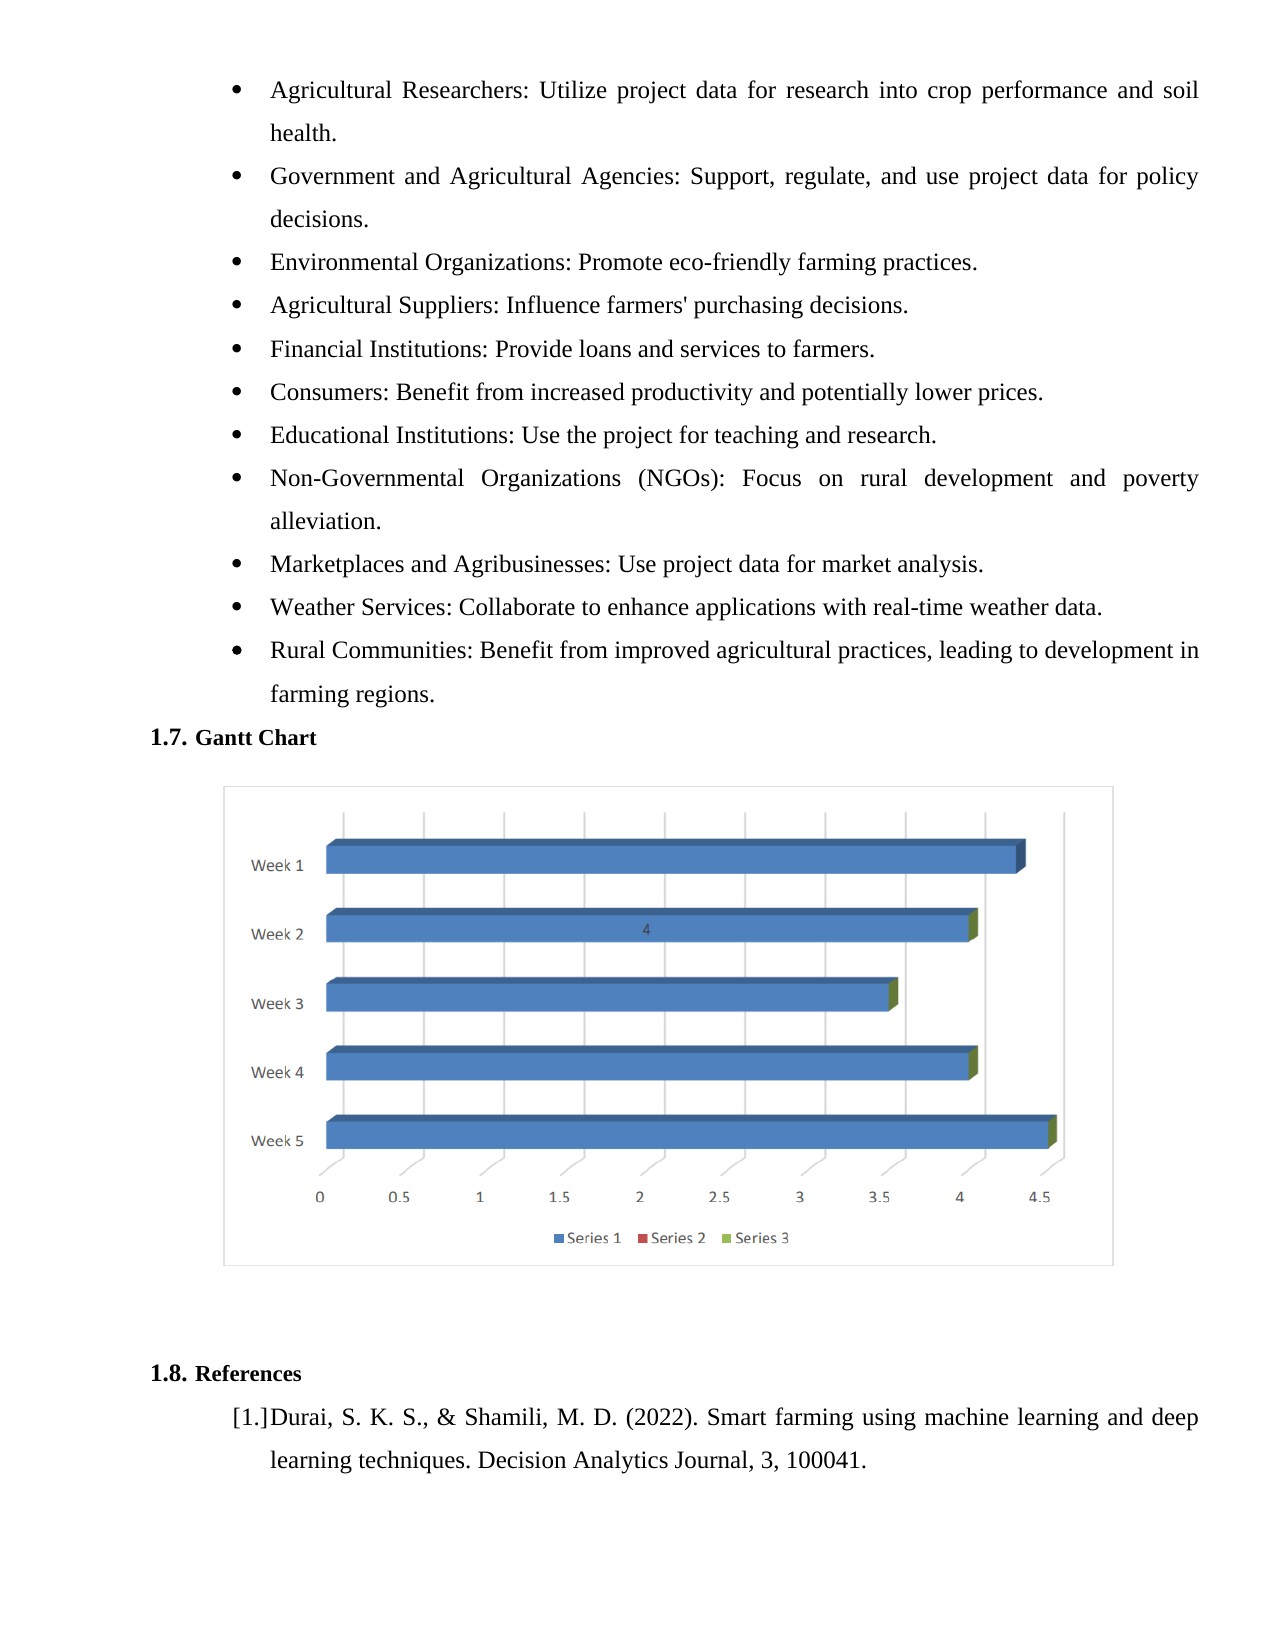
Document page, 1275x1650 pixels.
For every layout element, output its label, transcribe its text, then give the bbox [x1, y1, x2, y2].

list Agricultural Researchers: Utilize project data for research into crop performance and soil health. [232, 75, 1200, 147]
list Non-Governmental Organizations (NGOs): Focus on rural development and poverty alleviation. [232, 463, 1200, 535]
list Financial Institutions: Provide loans and services to farmers. [232, 334, 1200, 362]
list Weather Services: Collaborate to enhance applications with real-time weather data. [232, 592, 1200, 621]
list References [150, 1358, 1200, 1387]
list Environmental Organizations: Promote eco-friendly farming practices. [232, 247, 1200, 276]
list Rural Communities: Benefit from improved agricultural practices, leading to development in farming regions. [232, 636, 1200, 707]
list Marketplaces and Agribusinesses: Use project data for market analysis. [232, 549, 1200, 578]
list Agricultural Suppliers: Influence farmers' purchasing decisions. [232, 291, 1200, 319]
picture [194, 765, 1131, 1292]
list Educational Institutions: Use the project for teaching and research. [232, 420, 1200, 449]
list Durai, S. K. S., & Shamili, M. D. (2022). Smart farming using machine learning and deep learning techniques. Decision Analytics Journal, 3, 100041. [232, 1402, 1200, 1473]
list Government and Agricultural Agencies: Support, regulate, and use project data for policy decisions. [232, 161, 1200, 233]
list Consumers: Benefit from increased productivity and potentially lower prices. [232, 377, 1200, 406]
list Gantt Chart [150, 722, 1200, 751]
